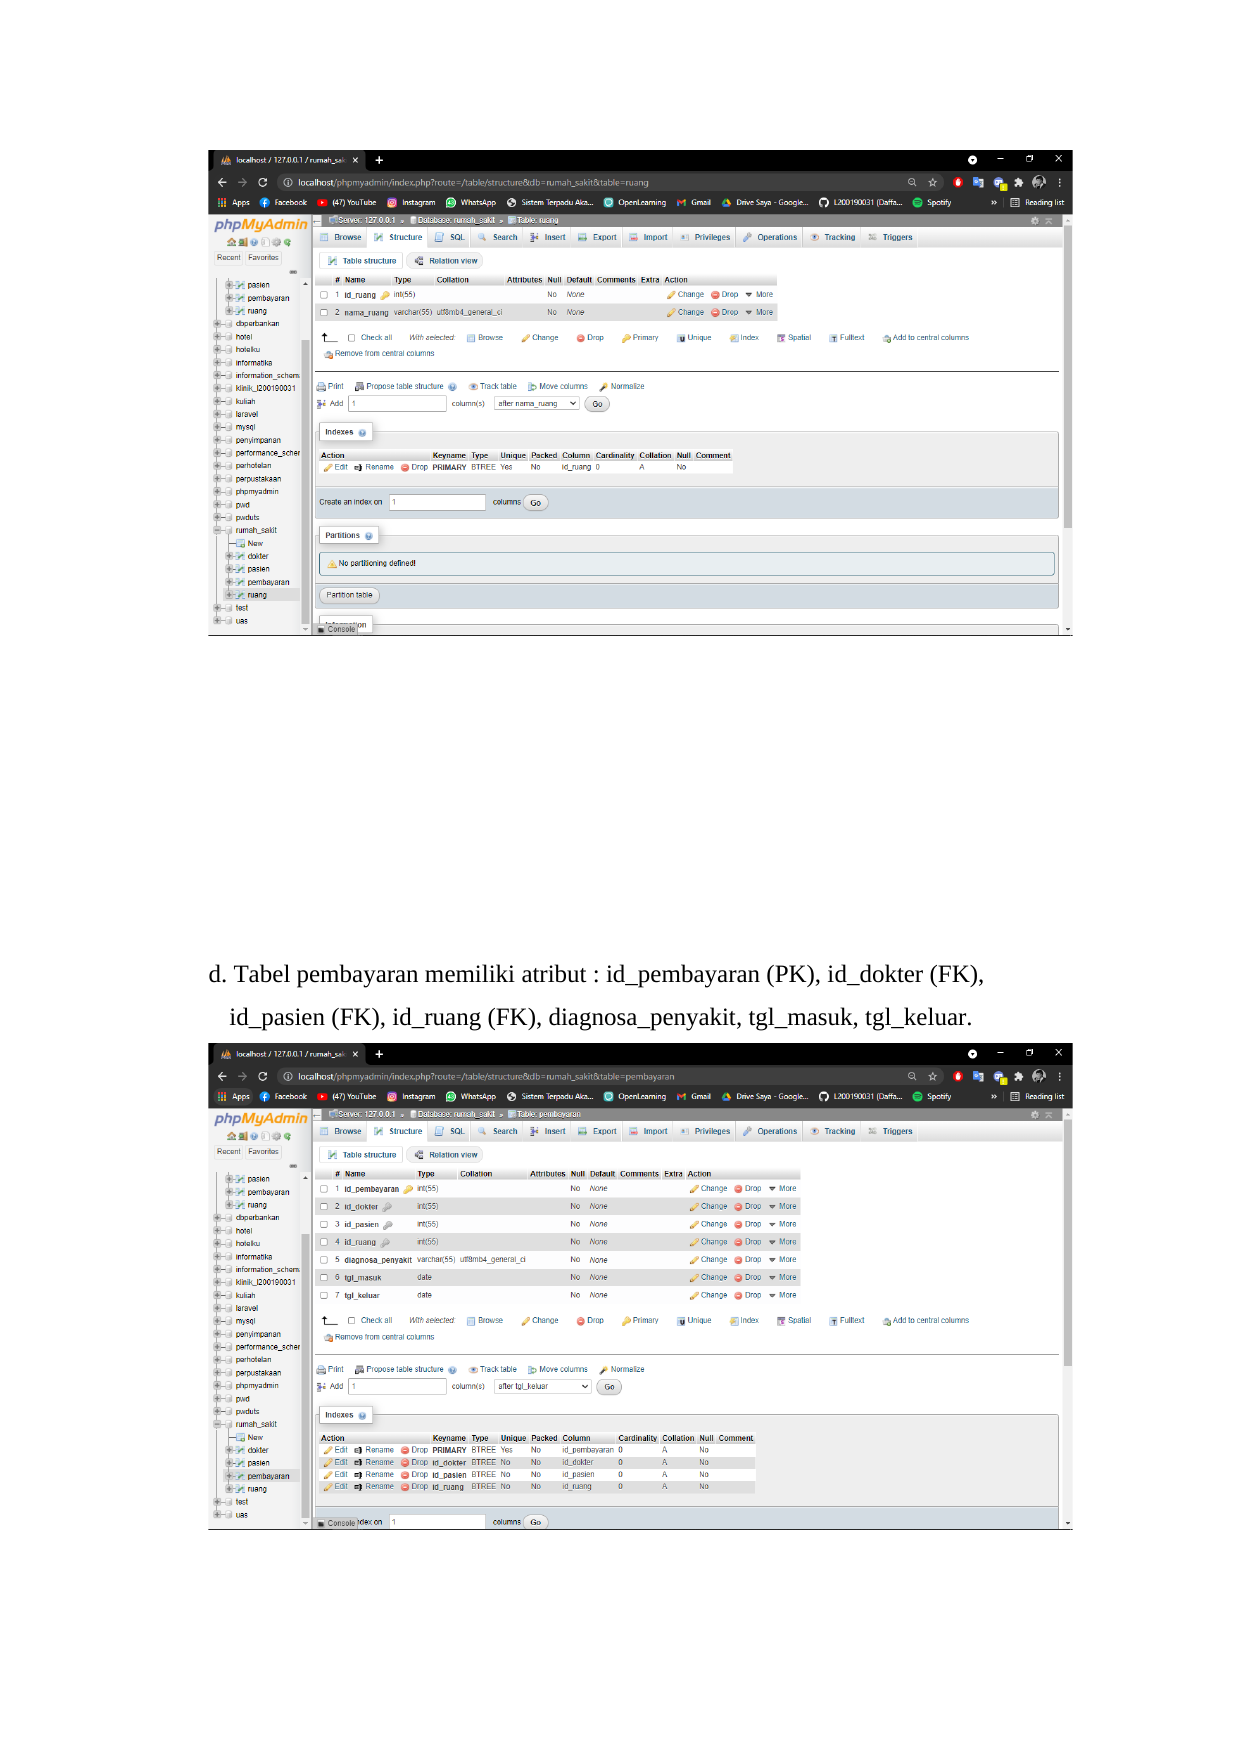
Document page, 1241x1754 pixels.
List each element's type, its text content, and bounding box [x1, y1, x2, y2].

list d. Tabel pembayaran memiliki atribut : id_pembayaran (PK), id_dokter (FK), id_pasien (FK), id_ruang (FK), diagnosa_penyakit, tgl_masuk, tgl_keluar. Relationship: [208, 959, 1053, 1043]
picture [208, 150, 1073, 636]
picture [208, 1043, 1073, 1530]
